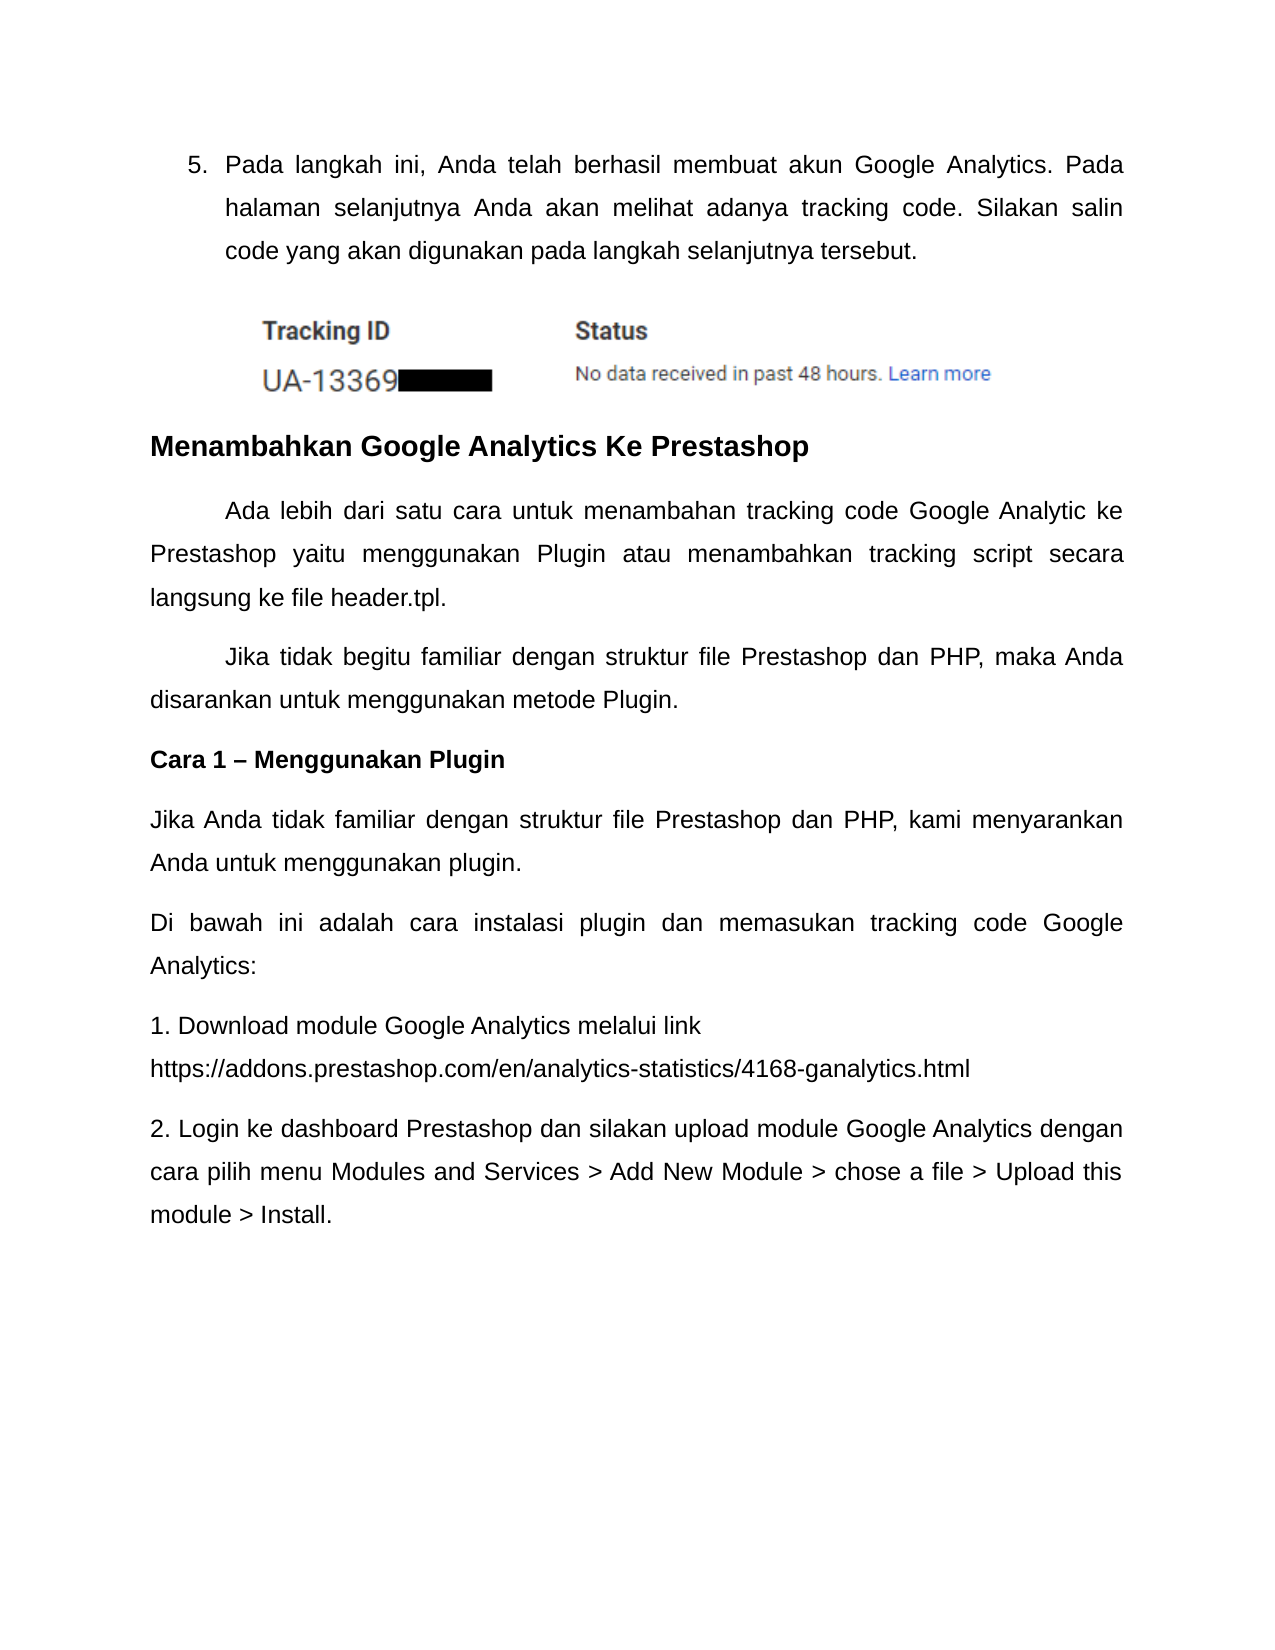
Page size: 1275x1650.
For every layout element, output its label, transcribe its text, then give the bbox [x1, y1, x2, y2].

text Menambahkan Google Analytics Ke Prestashop [150, 429, 1125, 463]
text Cara 1 – Menggunakan Plugin [150, 745, 1125, 774]
text 2. Login ke dashboard Prestashop dan silakan upload module Google Analytics dengan cara pilih menu Modules and Services > Add New Module > chose a file > Upload this module > Install. [150, 1114, 1125, 1229]
text Jika tidak begitu familiar dengan struktur file Prestashop dan PHP, maka Anda disarankan untuk menggunakan metode Plugin. [150, 642, 1125, 714]
list Pada langkah ini, Anda telah berhasil membuat akun Google Analytics. Pada halaman selanjutnya Anda akan melihat adanya tracking code. Silakan salin code yang akan digunakan pada langkah selanjutnya tersebut. [187, 150, 1125, 265]
picture [242, 279, 1083, 429]
text Ada lebih dari satu cara untuk menambahan tracking code Google Analytic ke Prestashop yaitu menggunakan Plugin atau menambahkan tracking script secara langsung ke file header.tpl. [150, 496, 1125, 611]
text 1. Download module Google Analytics melalui link https://addons.prestashop.com/en/analytics-statistics/4168-ganalytics.html [150, 1011, 1125, 1083]
text Jika Anda tidak familiar dengan struktur file Prestashop dan PHP, kami menyarankan Anda untuk menggunakan plugin. [150, 805, 1125, 877]
text Di bawah ini adalah cara instalasi plugin dan memasukan tracking code Google Analytics: [150, 908, 1125, 980]
